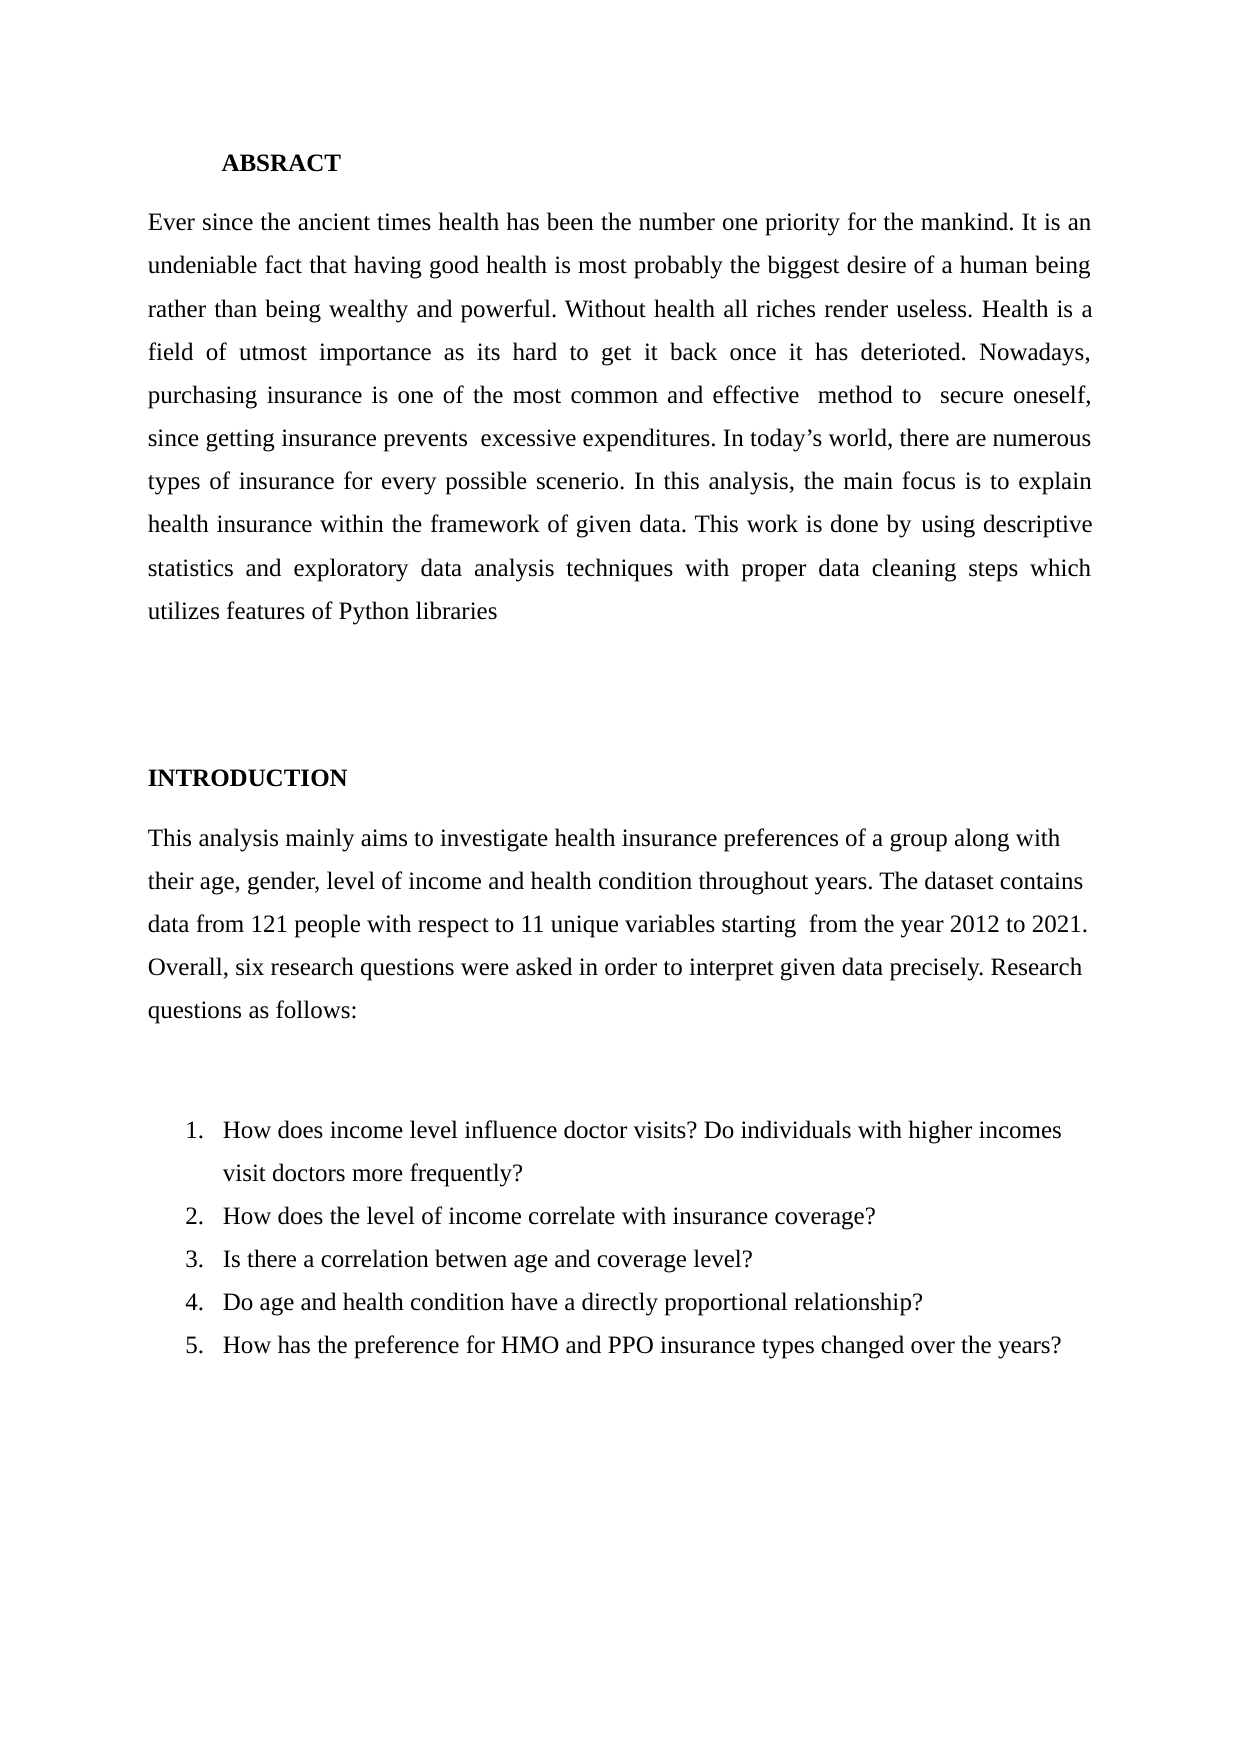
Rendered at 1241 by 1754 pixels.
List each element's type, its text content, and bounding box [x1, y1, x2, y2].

list How has the preference for HMO and PPO insurance types changed over the years? [185, 1331, 1093, 1359]
list How does income level influence doctor visits? Do individuals with higher incomes visit doctors more frequently? [185, 1115, 1093, 1187]
text This analysis mainly aims to investigate health insurance preferences of a group along with their age, gender, level of income and health condition throughout years. The dataset contains data from 121 people with respect to 11 unique variables starting from the year 2012 to 2021. Overall, six research questions were asked in order to interpret given data precisely. Research questions as follows: [148, 823, 1093, 1024]
text ABSRACT [148, 148, 1093, 176]
list Is there a correlation betwen age and coverage level? [185, 1244, 1093, 1273]
text Ever since the ancient times health has been the number one priority for the mankind. It is an undeniable fact that having good health is most probably the biggest desire of a human being rather than being wealthy and powerful. Without health all riches render useless. Health is a field of utmost importance as its hard to get it back once it has deterioted. Nowadays, purchasing insurance is one of the most common and effective method to secure oneself, since getting insurance prevents excessive expenditures. In today’s world, there are numerous types of insurance for every possible scenerio. In this analysis, the main focus is to explain health insurance within the framework of given data. This work is done by using descriptive statistics and exploratory data analysis techniques with proper data cleaning steps which utilizes features of Python libraries [148, 207, 1093, 624]
list How does the level of income correlate with insurance coverage? [185, 1201, 1093, 1230]
list Do age and health condition have a directly proportional relationship? [185, 1287, 1093, 1316]
text INTRODUCTION [148, 763, 1093, 792]
